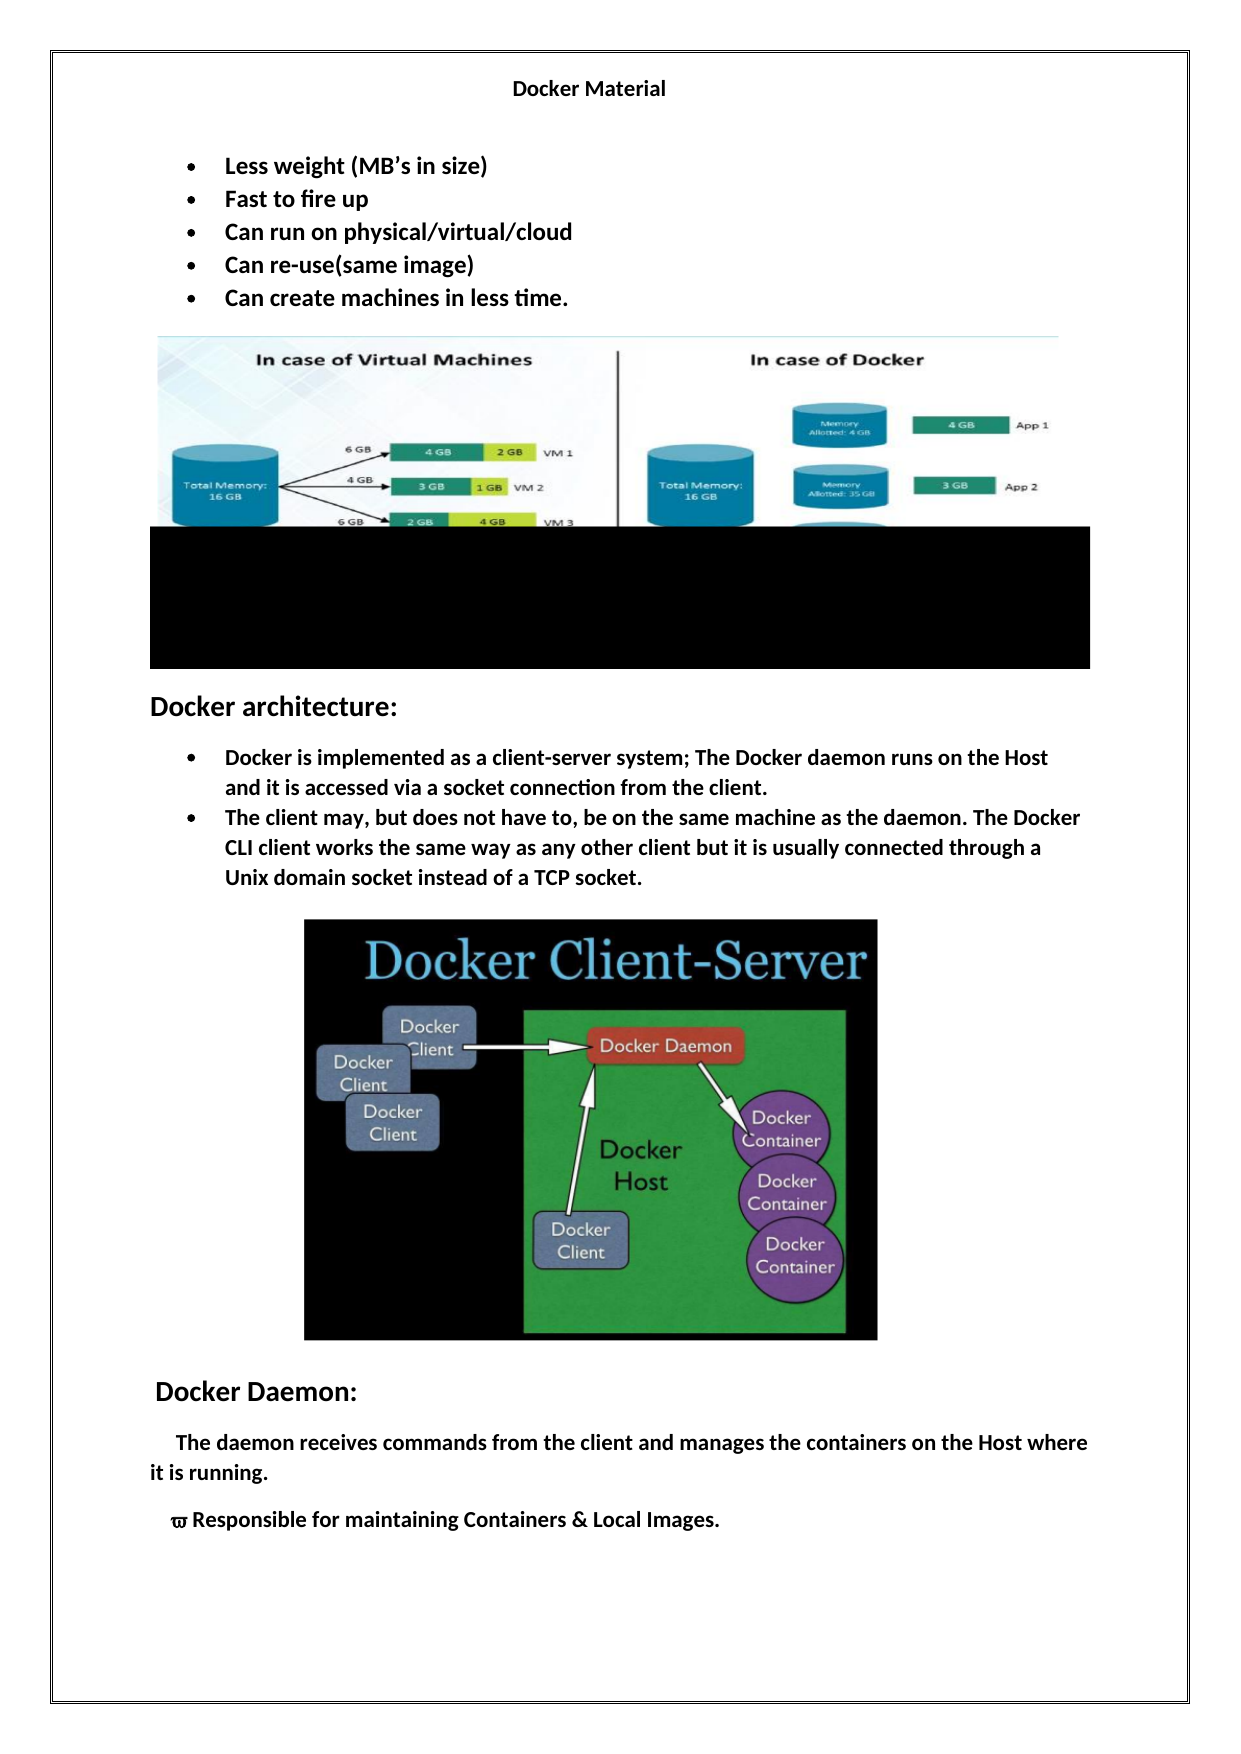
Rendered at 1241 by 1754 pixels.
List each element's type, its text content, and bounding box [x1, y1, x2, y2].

list Can create machines in less time. [187, 282, 1090, 312]
picture [150, 331, 1091, 669]
list Less weight (MB’s in size) [187, 150, 1090, 181]
list The client may, but does not have to, be on the same machine as the daemon. The Docker CLI client works the same way as any other client but it is usually connected through a Unix domain socket instead of a TCP socket. [187, 803, 1090, 892]
list Fast to fire up [187, 183, 1090, 213]
text Responsible for maintaining Containers & Local Images. [150, 1505, 1090, 1533]
text The daemon receives commands from the client and manages the containers on the Host where it is running. [150, 1428, 1090, 1486]
list Docker is implemented as a client-server system; The Docker daemon runs on the Host and it is accessed via a socket connection from the client. [187, 743, 1090, 801]
list Can re-use(same image) [187, 249, 1090, 279]
picture [300, 910, 889, 1355]
list Can run on physical/virtual/cloud [187, 216, 1090, 246]
text Docker architecture: [150, 688, 1090, 723]
text Docker Daemon: [150, 1373, 1090, 1409]
